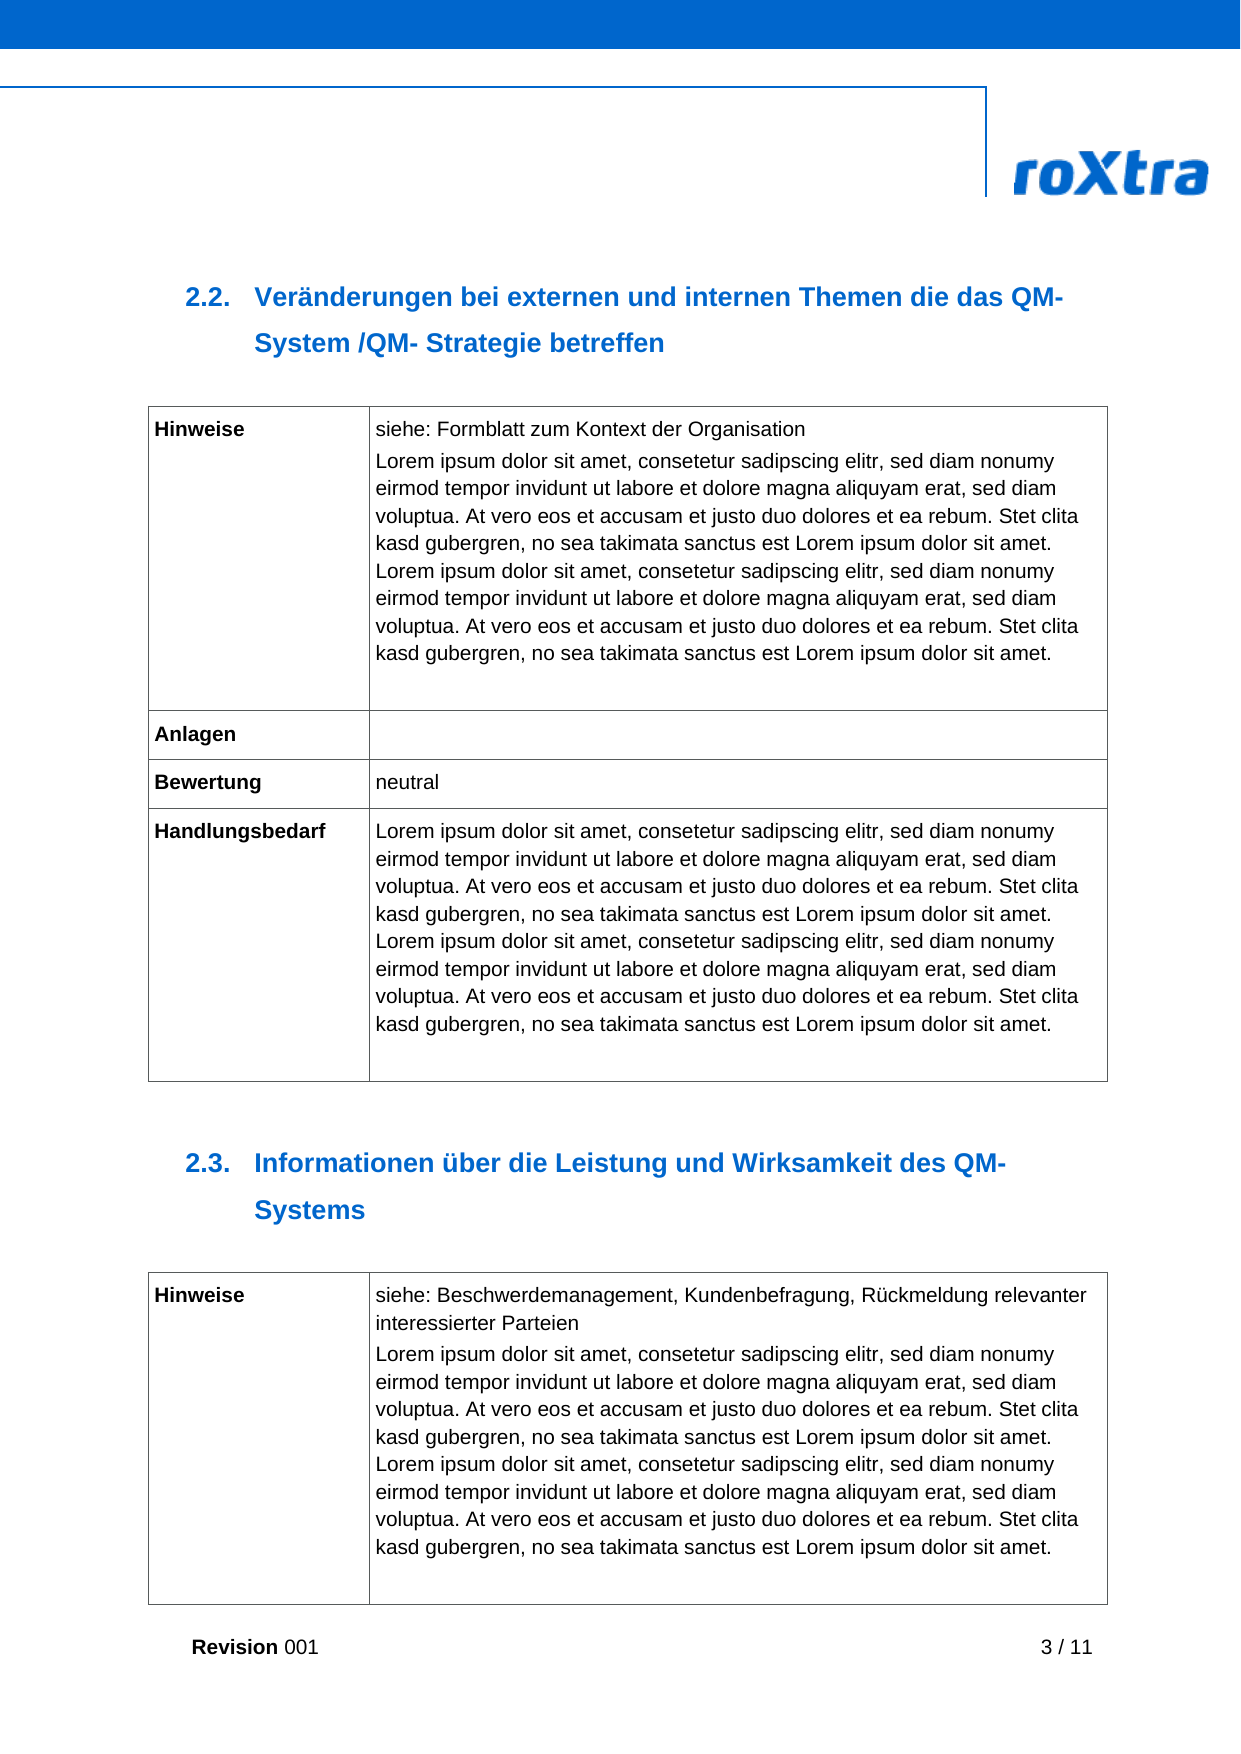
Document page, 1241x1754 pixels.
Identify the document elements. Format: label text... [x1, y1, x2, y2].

table_cell [370, 711, 1107, 759]
table_cell neutral [370, 760, 1107, 808]
table_cell Bewertung [149, 760, 369, 808]
table_header Hinweise [149, 1273, 369, 1604]
table_header siehe: Beschwerdemanagement, Kundenbefragung, Rückmeldung relevanter interessierter Parteien Lorem ipsum dolor sit amet, consetetur sadipscing elitr, sed diam nonumy eirmod tempor invidunt ut labore et dolore magna aliquyam erat, sed diam voluptua. At vero eos et accusam et justo duo dolores et ea rebum. Stet clita kasd gubergren, no sea takimata sanctus est Lorem ipsum dolor sit amet. Lorem ipsum dolor sit amet, consetetur sadipscing elitr, sed diam nonumy eirmod tempor invidunt ut labore et dolore magna aliquyam erat, sed diam voluptua. At vero eos et accusam et justo duo dolores et ea rebum. Stet clita kasd gubergren, no sea takimata sanctus est Lorem ipsum dolor sit amet. [370, 1273, 1107, 1604]
subtitle Informationen über die Leistung und Wirksamkeit des QM-Systems [185, 1147, 1107, 1225]
table_cell Handlungsbedarf [149, 809, 369, 1081]
picture [1014, 135, 1209, 210]
table_header siehe: Formblatt zum Kontext der Organisation Lorem ipsum dolor sit amet, consetetur sadipscing elitr, sed diam nonumy eirmod tempor invidunt ut labore et dolore magna aliquyam erat, sed diam voluptua. At vero eos et accusam et justo duo dolores et ea rebum. Stet clita kasd gubergren, no sea takimata sanctus est Lorem ipsum dolor sit amet. Lorem ipsum dolor sit amet, consetetur sadipscing elitr, sed diam nonumy eirmod tempor invidunt ut labore et dolore magna aliquyam erat, sed diam voluptua. At vero eos et accusam et justo duo dolores et ea rebum. Stet clita kasd gubergren, no sea takimata sanctus est Lorem ipsum dolor sit amet. [370, 407, 1107, 710]
table_header Hinweise [149, 407, 369, 710]
table_cell Anlagen [149, 711, 369, 759]
subtitle Veränderungen bei externen und internen Themen die das QM-System /QM- Strategie betreffen [185, 281, 1107, 359]
table_cell Lorem ipsum dolor sit amet, consetetur sadipscing elitr, sed diam nonumy eirmod tempor invidunt ut labore et dolore magna aliquyam erat, sed diam voluptua. At vero eos et accusam et justo duo dolores et ea rebum. Stet clita kasd gubergren, no sea takimata sanctus est Lorem ipsum dolor sit amet. Lorem ipsum dolor sit amet, consetetur sadipscing elitr, sed diam nonumy eirmod tempor invidunt ut labore et dolore magna aliquyam erat, sed diam voluptua. At vero eos et accusam et justo duo dolores et ea rebum. Stet clita kasd gubergren, no sea takimata sanctus est Lorem ipsum dolor sit amet. [370, 809, 1107, 1081]
